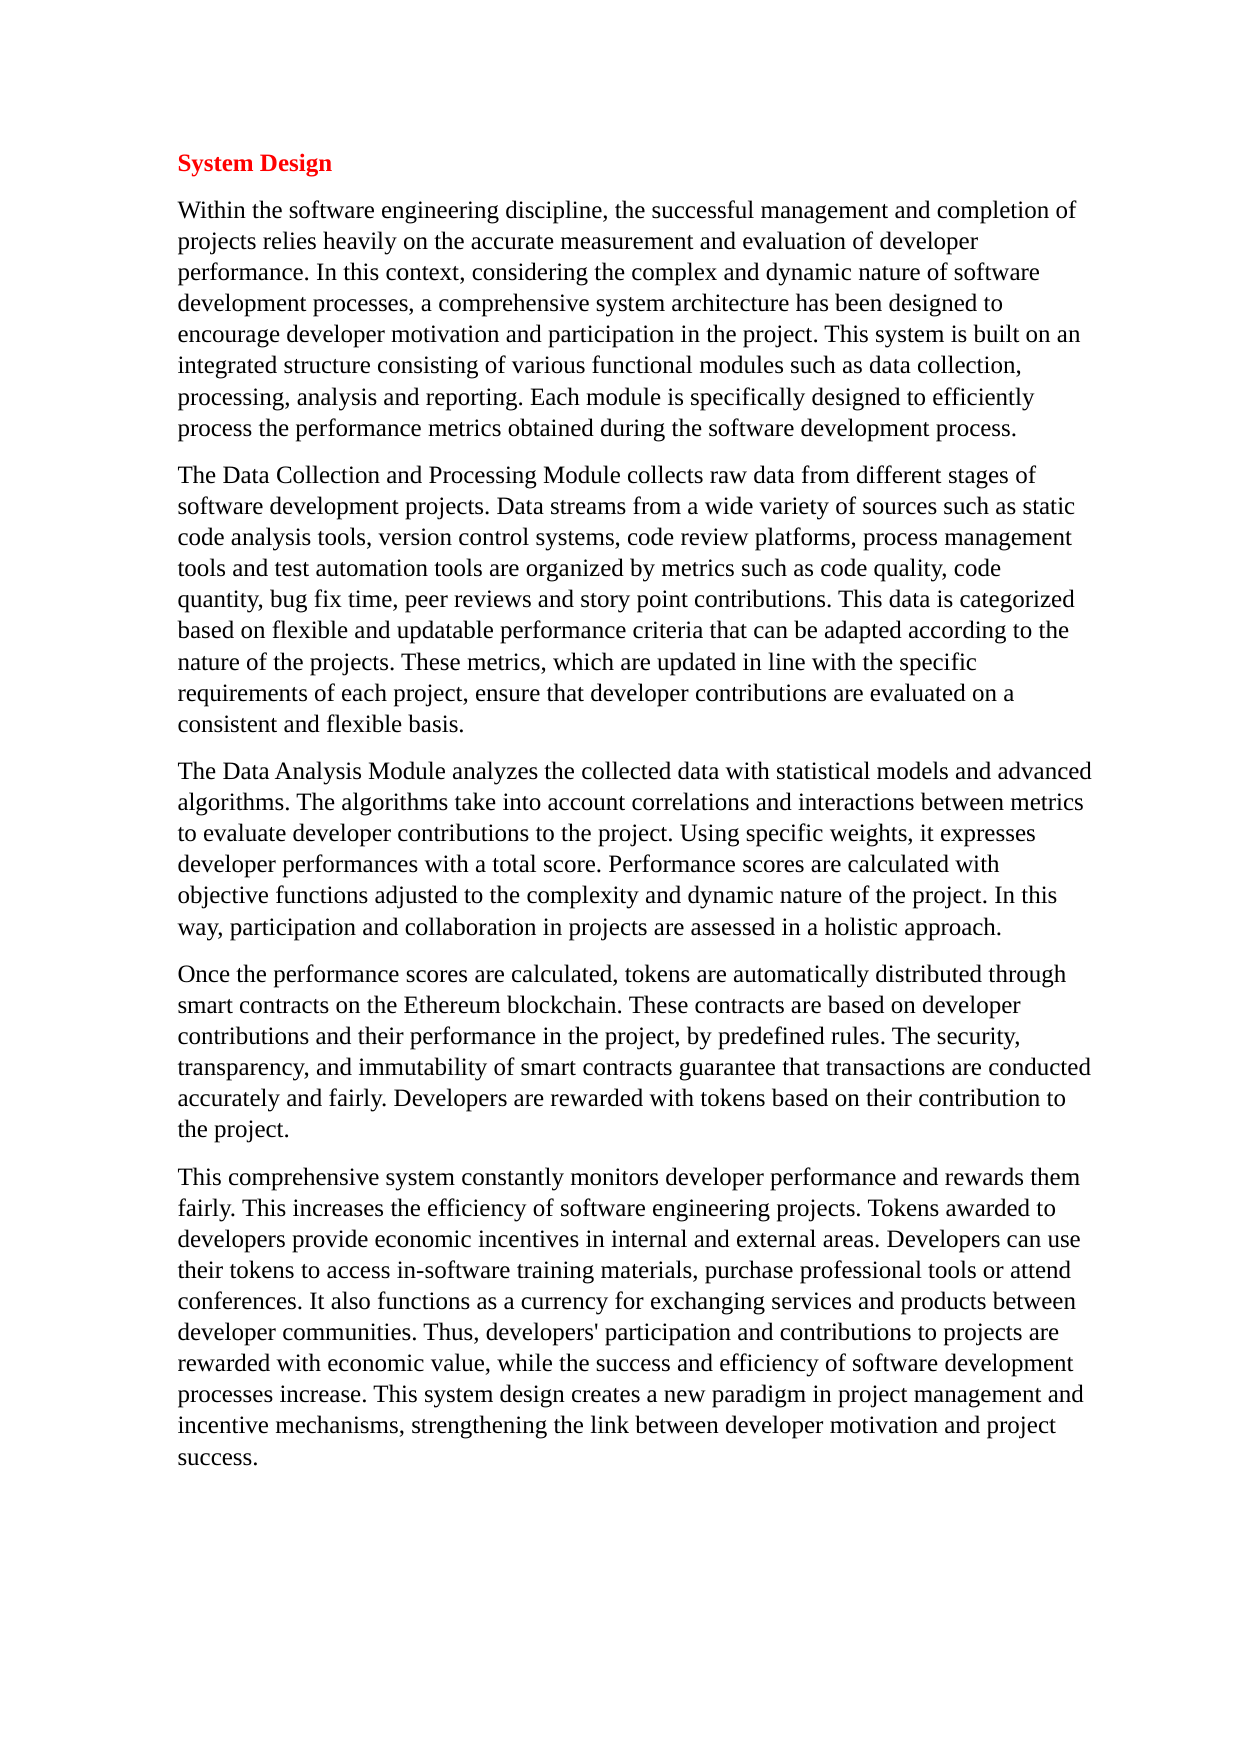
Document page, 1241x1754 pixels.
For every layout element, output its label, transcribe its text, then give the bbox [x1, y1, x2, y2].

text The Data Collection and Processing Module collects raw data from different stages of software development projects. Data streams from a wide variety of sources such as static code analysis tools, version control systems, code review platforms, process management tools and test automation tools are organized by metrics such as code quality, code quantity, bug fix time, peer reviews and story point contributions. This data is categorized based on flexible and updatable performance criteria that can be adapted according to the nature of the projects. These metrics, which are updated in line with the specific requirements of each project, ensure that developer contributions are evaluated on a consistent and flexible basis. [177, 460, 1092, 737]
text Within the software engineering discipline, the successful management and completion of projects relies heavily on the accurate measurement and evaluation of developer performance. In this context, considering the complex and dynamic nature of software development processes, a comprehensive system architecture has been designed to encourage developer motivation and participation in the project. This system is built on an integrated structure consisting of various functional modules such as data collection, processing, analysis and reporting. Each module is specifically designed to efficiently process the performance metrics obtained during the software development process. [177, 195, 1092, 441]
text Once the performance scores are calculated, tokens are automatically distributed through smart contracts on the Ethereum blockchain. These contracts are based on developer contributions and their performance in the project, by predefined rules. The security, transparency, and immutability of smart contracts guarantee that transactions are conducted accurately and fairly. Developers are rewarded with tokens based on their contribution to the project. [177, 959, 1092, 1143]
text System Design [177, 148, 1092, 176]
text The Data Analysis Module analyzes the collected data with statistical models and advanced algorithms. The algorithms take into account correlations and interactions between metrics to evaluate developer contributions to the project. Using specific weights, it expresses developer performances with a total score. Performance scores are calculated with objective functions adjusted to the complexity and dynamic nature of the project. In this way, participation and collaboration in projects are assessed in a holistic approach. [177, 756, 1092, 940]
text This comprehensive system constantly monitors developer performance and rewards them fairly. This increases the efficiency of software engineering projects. Tokens awarded to developers provide economic incentives in internal and external areas. Developers can use their tokens to access in-software training materials, purchase professional tools or attend conferences. It also functions as a currency for exchanging services and products between developer communities. Thus, developers' participation and contributions to projects are rewarded with economic value, while the success and efficiency of software development processes increase. This system design creates a new paradigm in project management and incentive mechanisms, strengthening the link between developer motivation and project success. [177, 1162, 1092, 1470]
